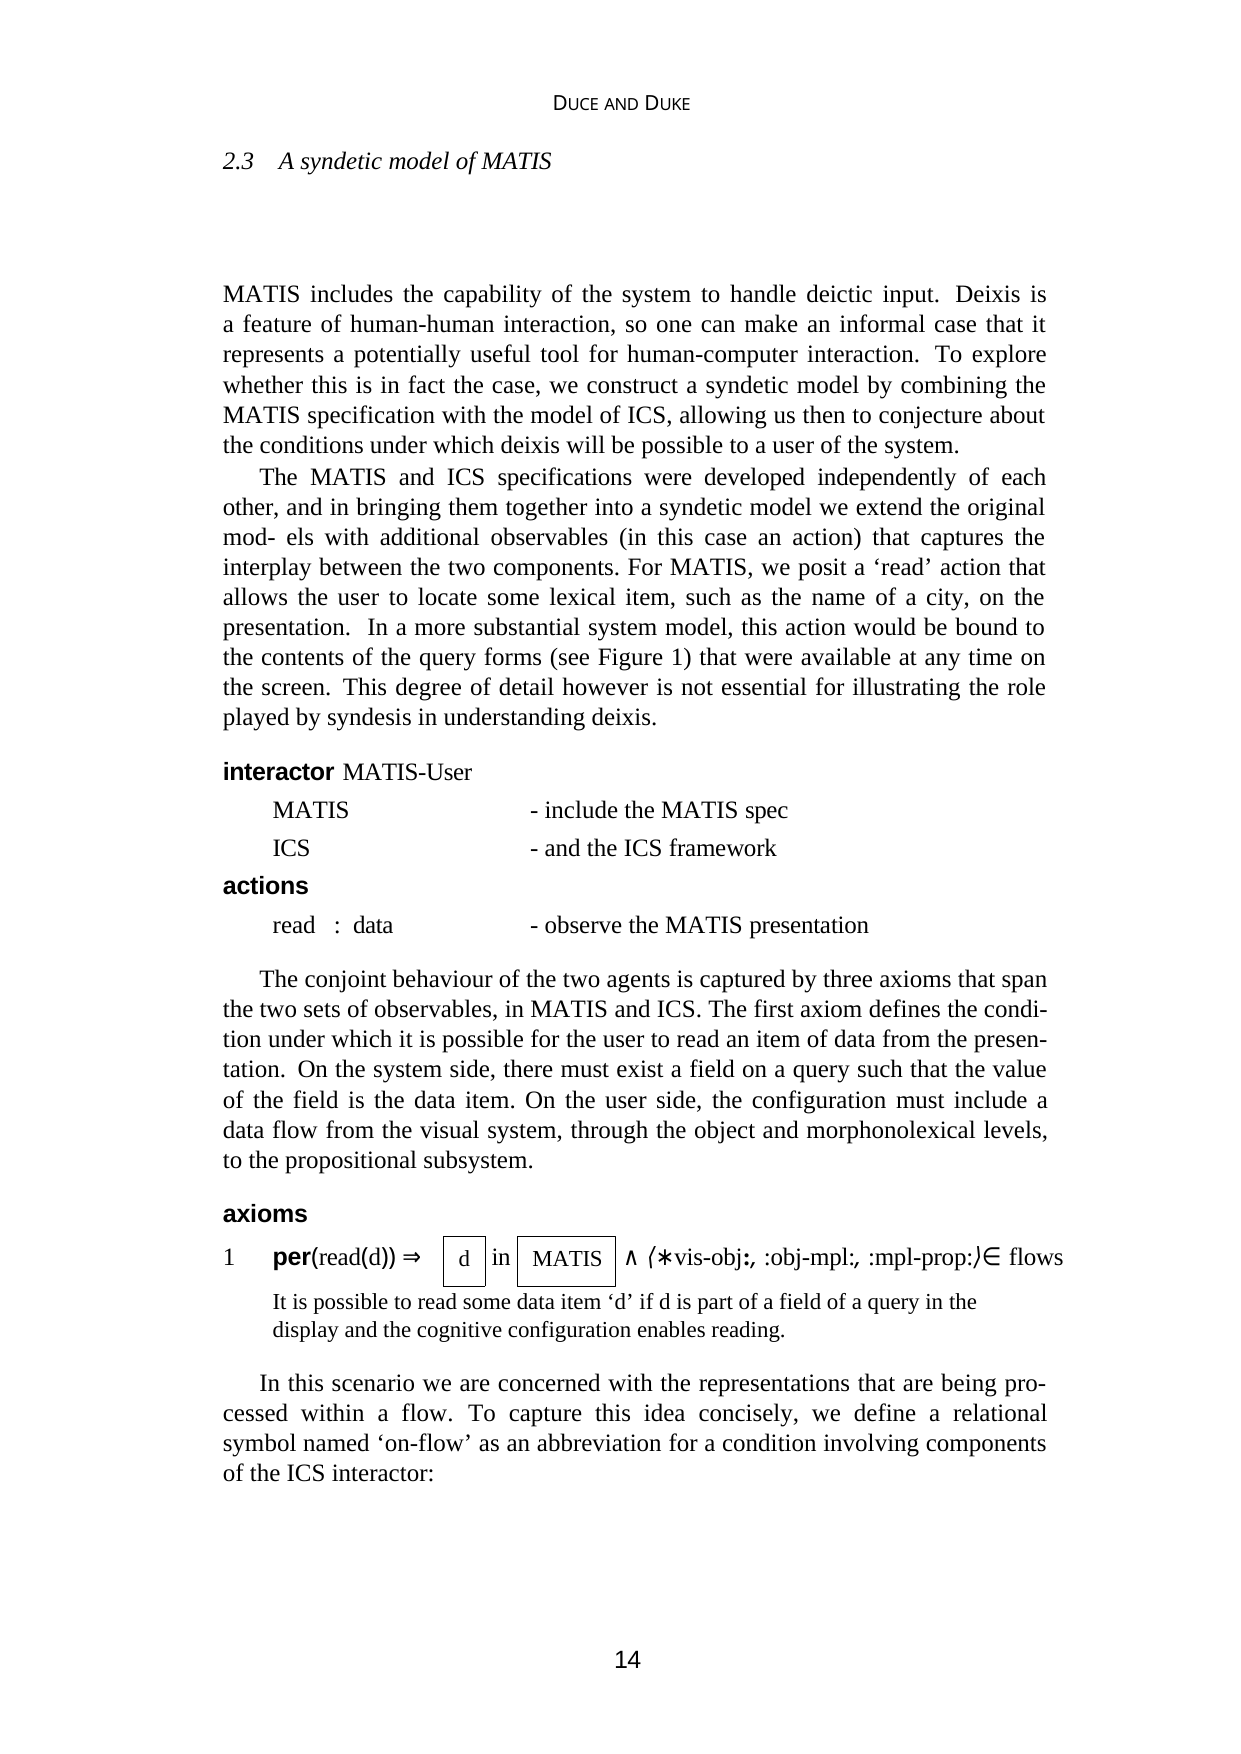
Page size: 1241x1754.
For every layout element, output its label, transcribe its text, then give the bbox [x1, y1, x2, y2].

subtitle actions [223, 871, 1090, 900]
text ICS - and the ICS framework [272, 833, 1090, 862]
subtitle axioms [223, 1199, 1090, 1228]
text The conjoint behaviour of the two agents is captured by three axioms that span the two sets of observables, in MATIS and ICS. The first axiom defines the condi- tion under which it is possible for the user to read an item of data from the presen- tation. On the system side, there must exist a field on a query such that the value of the field is the data item. On the user side, the configuration must include a data flow from the visual system, through the object and morphonolexical levels, to the propositional subsystem. [223, 964, 1048, 1174]
list A syndetic model of MATIS [223, 146, 1090, 175]
text It is possible to read some data item ‘d’ if d is part of a field of a query in the display and the cognitive configuration enables reading. [272, 1288, 1006, 1342]
list per(read(d)) ⇒ in ∧ ⟨∗vis-obj:, :obj-mpl:, :mpl-prop:⟩∈ flows [223, 1238, 1090, 1273]
text interactor MATIS-User [223, 757, 1090, 786]
text The MATIS and ICS specifications were developed independently of each other, and in bringing them together into a syndetic model we extend the original mod- els with additional observables (in this case an action) that captures the interplay between the two components. For MATIS, we posit a ‘read’ action that allows the user to locate some lexical item, such as the name of a city, on the presentation. In a more substantial system model, this action would be bound to the contents of the query forms (see Figure 1) that were available at any time on the screen. This degree of detail however is not essential for illustrating the role played by syndesis in understanding deixis. [223, 462, 1047, 731]
text In this scenario we are concerned with the representations that are being pro- cessed within a flow. To capture this idea concisely, we define a relational symbol named ‘on-flow’ as an abbreviation for a condition involving components of the ICS interactor: [223, 1368, 1048, 1487]
text MATIS includes the capability of the system to handle deictic input. Deixis is a feature of human-human interaction, so one can make an informal case that it represents a potentially useful tool for human-computer interaction. To explore whether this is in fact the case, we construct a syndetic model by combining the MATIS specification with the model of ICS, allowing us then to conjecture about the conditions under which deixis will be possible to a user of the system. [223, 279, 1047, 459]
text MATIS - include the MATIS spec [272, 795, 1090, 824]
text read : data - observe the MATIS presentation [272, 910, 1090, 938]
